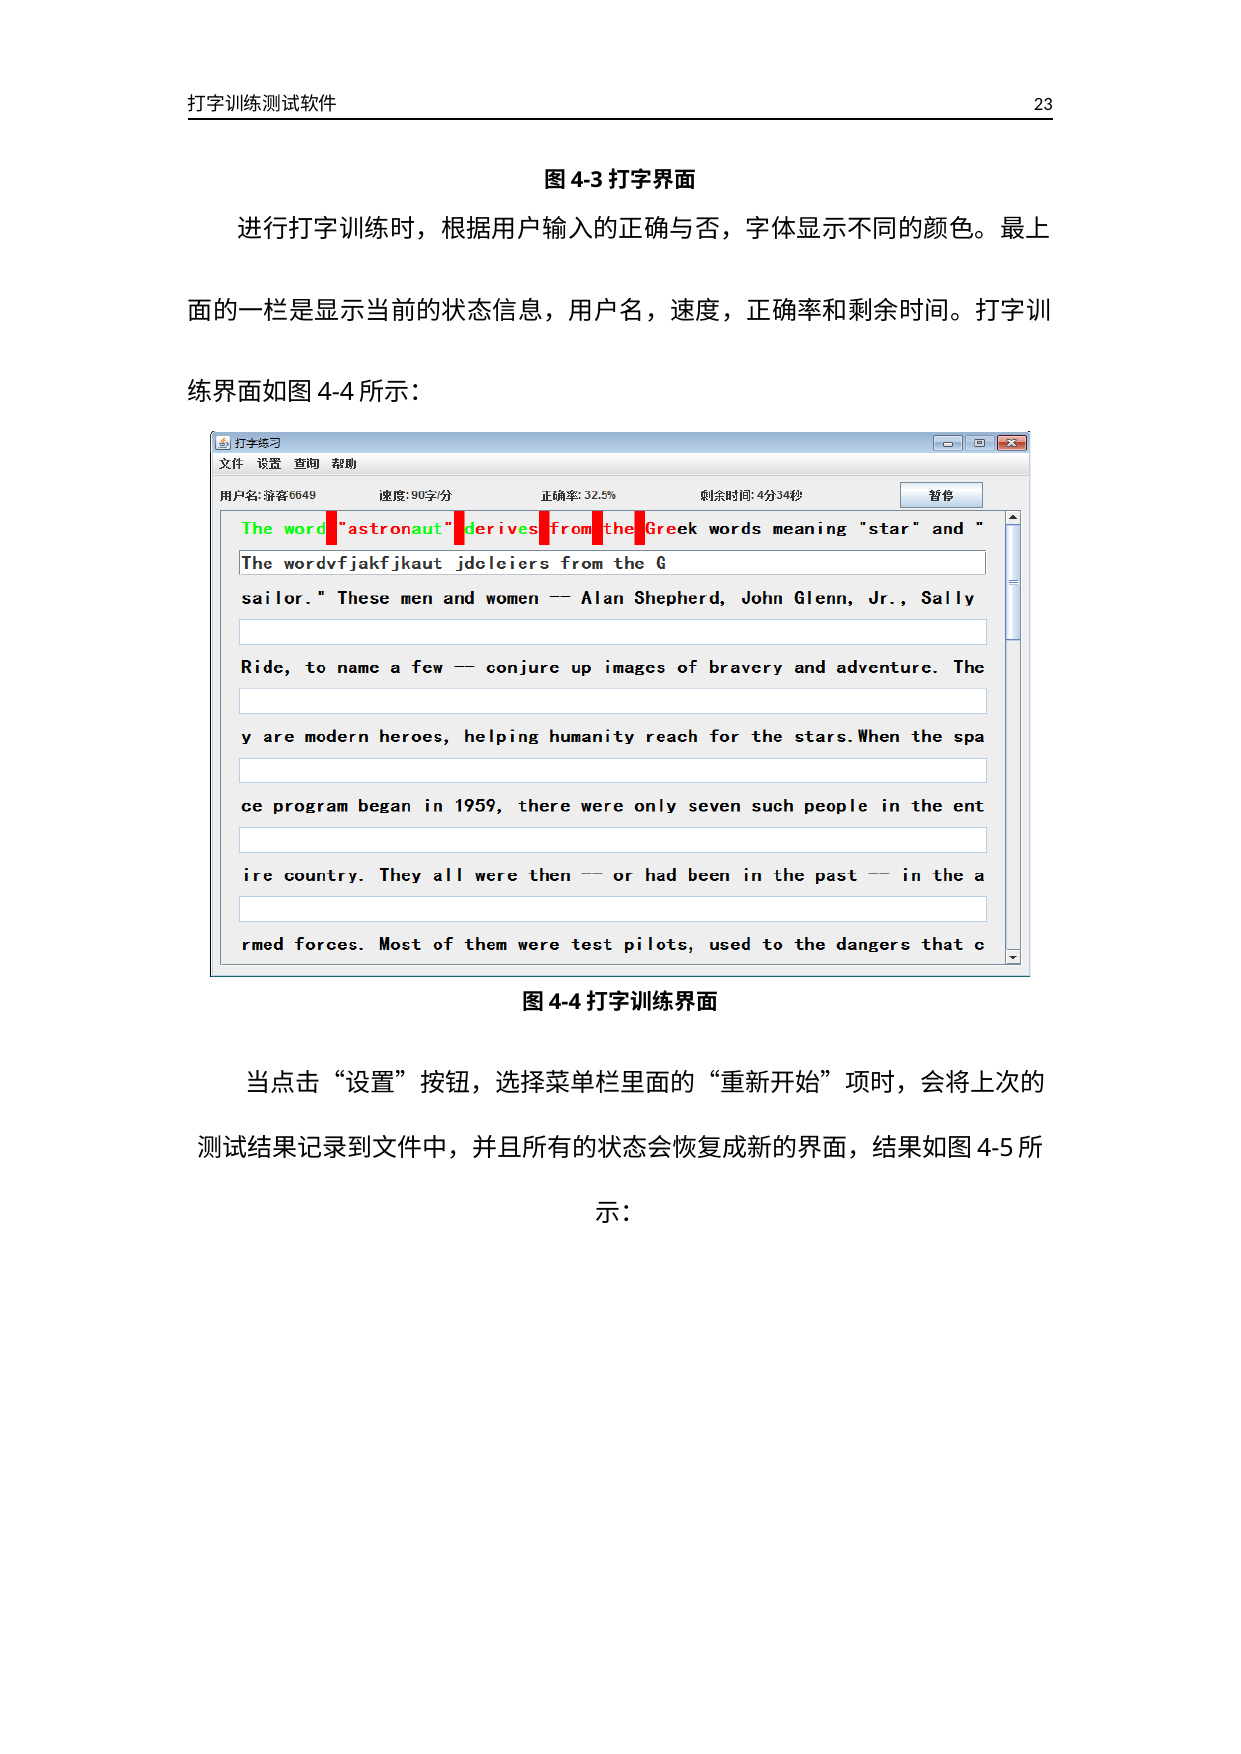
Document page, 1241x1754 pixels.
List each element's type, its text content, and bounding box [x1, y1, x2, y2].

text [187, 1048, 1053, 1243]
text 进行打字训练时，根据用户输入的正确与否，字体显示不同的颜色。最上面的一栏是显示当前的状态信息，用户名，速度，正确率和剩余时间。打字训练界面如图4-4所示： [187, 194, 1053, 422]
text 图4-3 打字界面 [187, 162, 1053, 194]
text 图4-4 打字训练界面 [187, 983, 1053, 1016]
picture [210, 431, 1031, 977]
